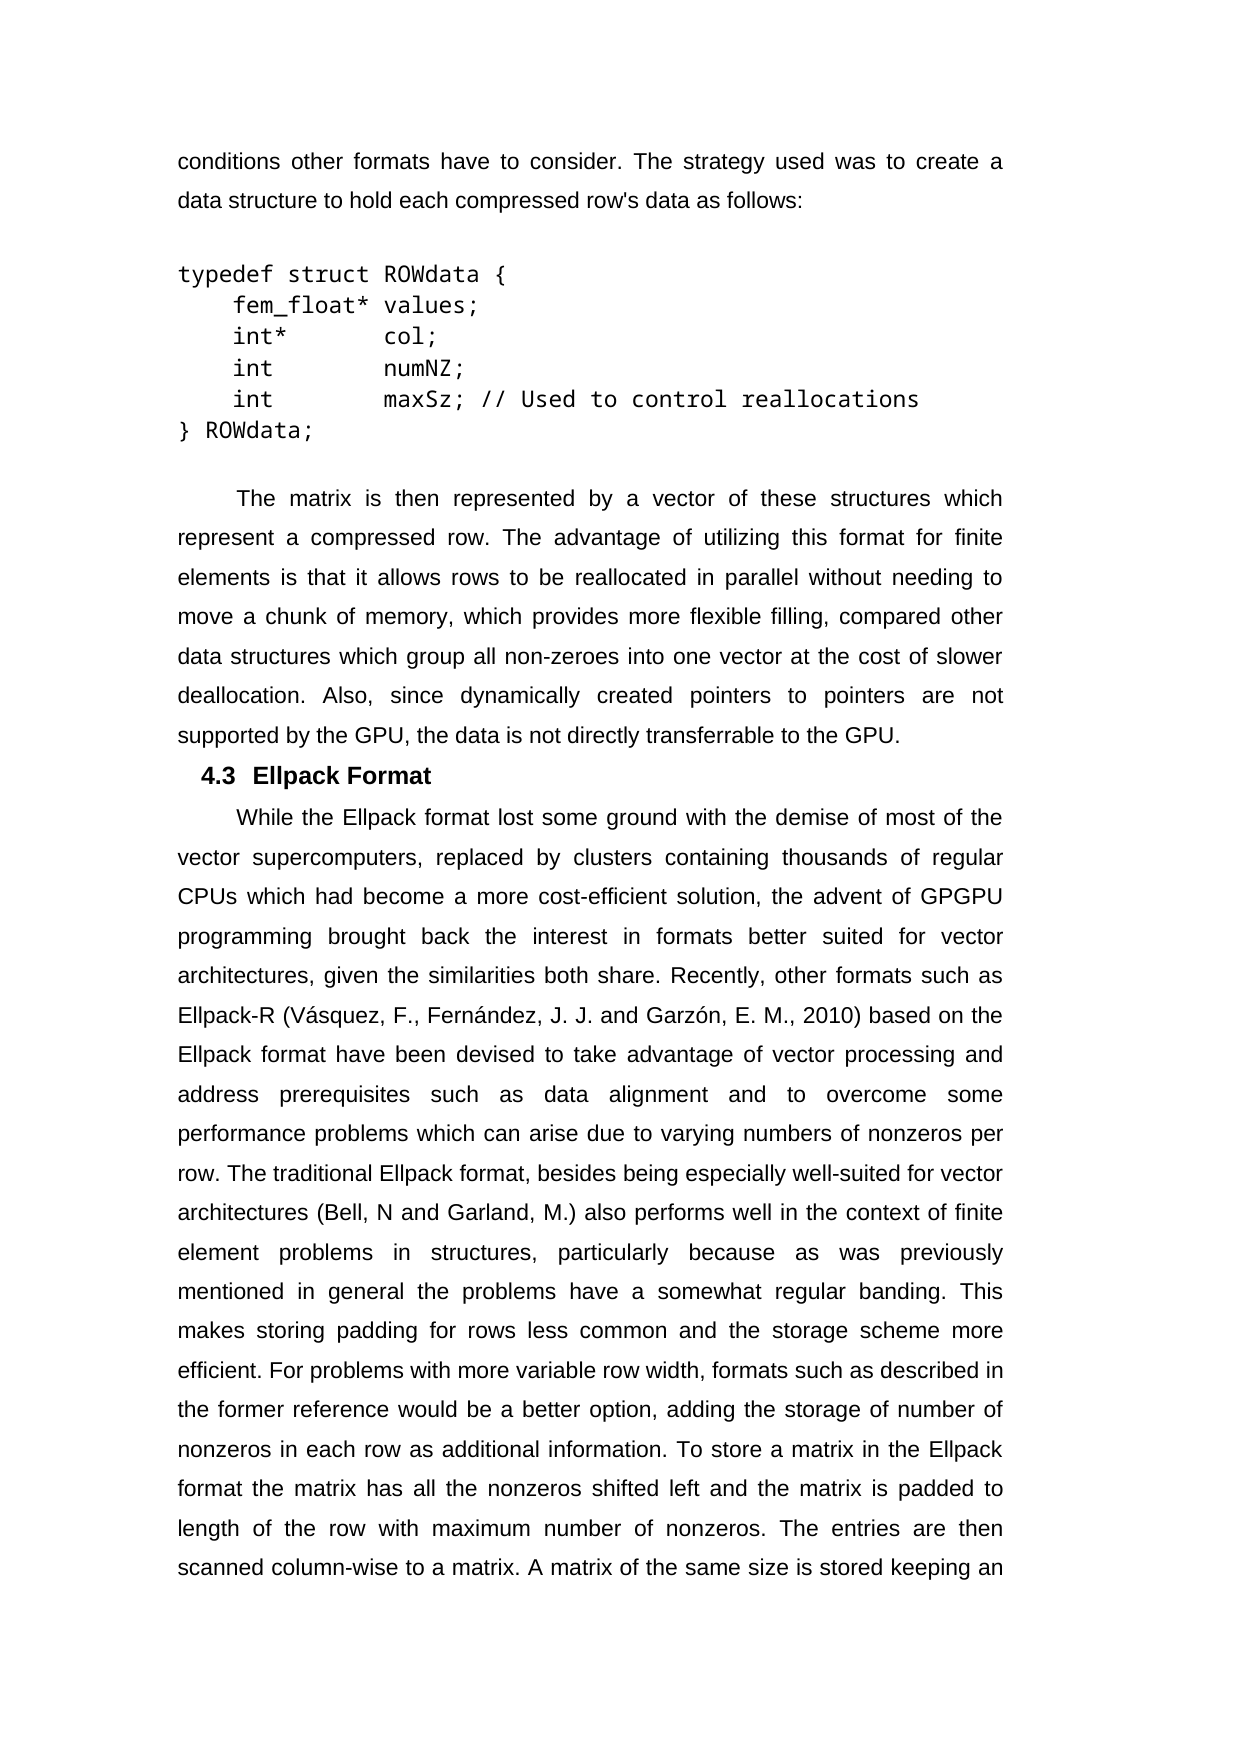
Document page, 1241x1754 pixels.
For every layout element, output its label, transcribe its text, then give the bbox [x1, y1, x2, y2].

text } ROWdata; [177, 414, 1004, 445]
text typedef struct ROWdata { [177, 258, 1004, 289]
text int numNZ; [177, 352, 1004, 383]
text int* col; [177, 320, 1004, 352]
text Ellpack Format [177, 761, 1004, 790]
text int maxSz; // Used to control reallocations [177, 383, 1004, 414]
text The matrix is then represented by a vector of these structures which represent a compressed row. The advantage of utilizing this format for finite elements is that it allows rows to be reallocated in parallel without needing to move a chunk of memory, which provides more flexible filling, compared other data structures which group all non-zeroes into one vector at the cost of slower deallocation. Also, since dynamically created pointers to pointers are not supported by the GPU, the data is not directly transferrable to the GPU. [177, 485, 1004, 748]
text fem_float* values; [177, 289, 1004, 320]
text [177, 148, 1004, 213]
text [177, 804, 1004, 1581]
